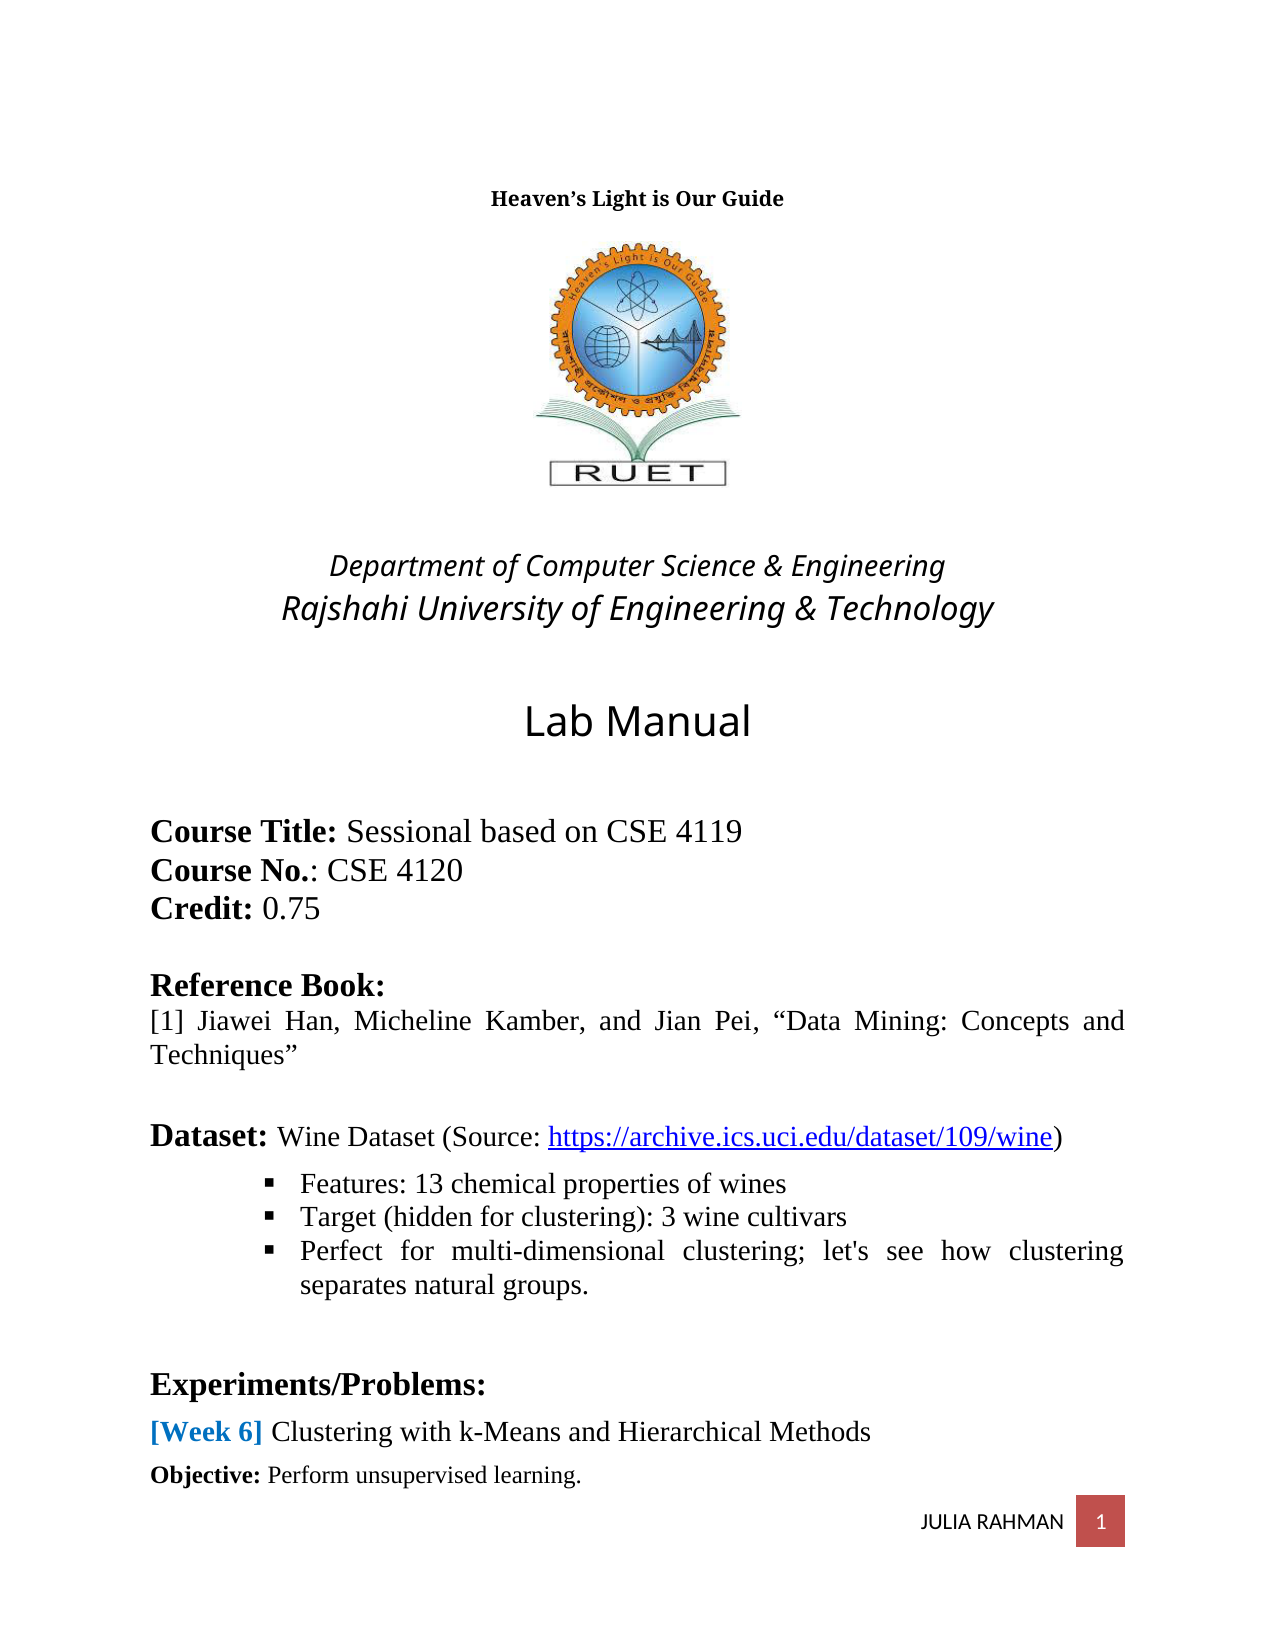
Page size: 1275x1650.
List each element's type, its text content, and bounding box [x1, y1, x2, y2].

text Dataset: Wine Dataset (Source: https://archive.ics.uci.edu/dataset/109/wine) [150, 1115, 1125, 1153]
text Department of Computer Science & Engineering [150, 545, 1125, 584]
text [Week 6] Clustering with k-Means and Hierarchical Methods [150, 1414, 1125, 1448]
list Perfect for multi-dimensional clustering; let's see how clustering separates natural groups. [262, 1233, 1125, 1300]
text Lab Manual [150, 692, 1125, 748]
text Heaven’s Light is Our Guide [150, 184, 1125, 212]
list Target (hidden for clustering): 3 wine cultivars [262, 1199, 1125, 1233]
text Reference Book: [150, 965, 1125, 1003]
text Objective: Perform unsupervised learning. [150, 1461, 1125, 1489]
text Course Title: Sessional based on CSE 4119 [150, 812, 1125, 850]
text [1] Jiawei Han, Micheline Kamber, and Jian Pei, “Data Mining: Concepts and Techniques” [150, 1003, 1125, 1071]
list Features: 13 chemical properties of wines [262, 1166, 1125, 1199]
text Course No.: CSE 4120 [150, 850, 1125, 888]
text Credit: 0.75 [150, 888, 1125, 927]
text Rajshahi University of Engineering & Technology [150, 584, 1125, 630]
text Experiments/Problems: [150, 1364, 1125, 1402]
